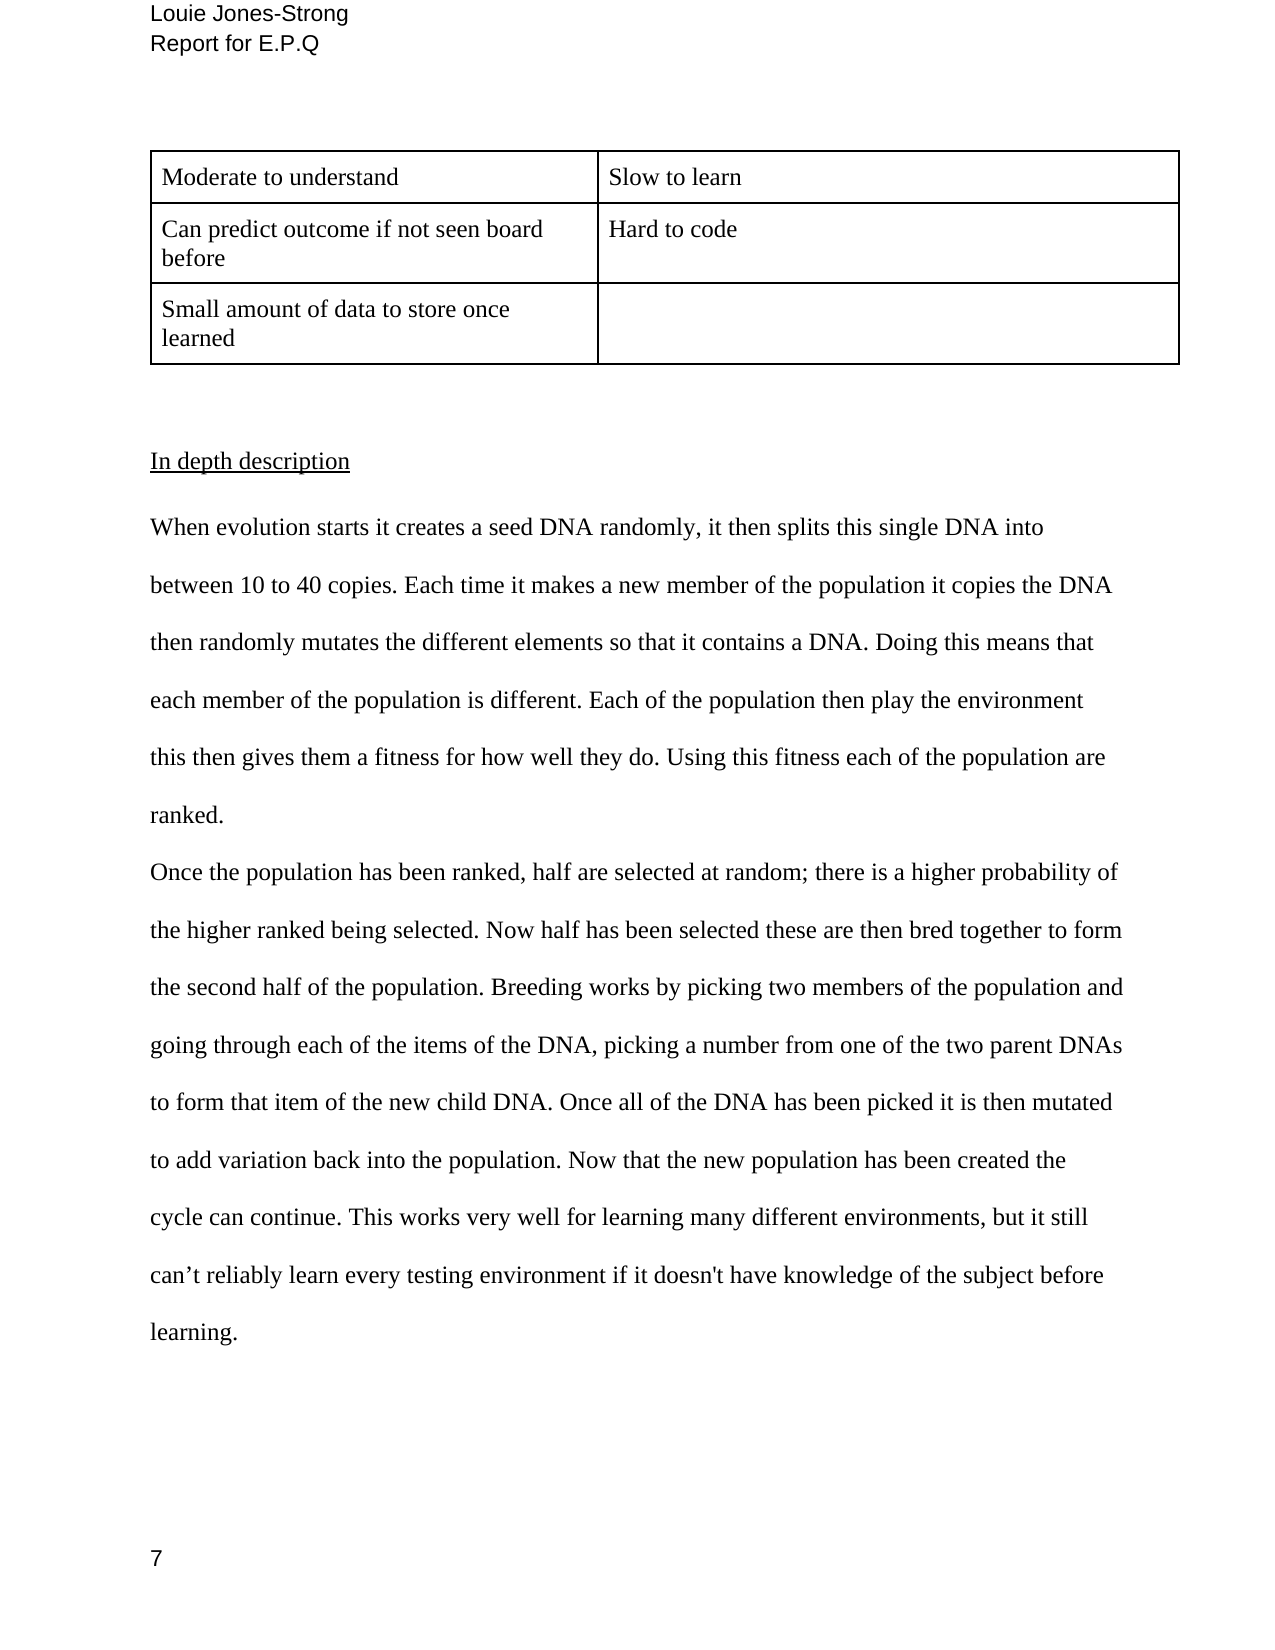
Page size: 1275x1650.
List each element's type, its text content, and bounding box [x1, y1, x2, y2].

table_cell Hard to code [599, 204, 1178, 282]
table_cell Slow to learn [599, 152, 1178, 202]
text Once the population has been ranked, half are selected at random; there is a higher probability of the higher ranked being selected. Now half has been selected these are then bred together to form the second half of the population. Breeding works by picking two members of the population and going through each of the items of the DNA, picking a number from one of the two parent DNAs to form that item of the new child DNA. Once all of the DNA has been picked it is then mutated to add variation back into the population. Now that the new population has been created the cycle can continue. This works very well for learning many different environments, but it still can’t reliably learn every testing environment if it doesn't have knowledge of the subject before learning. [150, 857, 1125, 1346]
table_cell Moderate to understand [152, 152, 597, 202]
table_cell [599, 284, 1178, 362]
table_cell Small amount of data to store once learned [152, 284, 597, 362]
subtitle In depth description [150, 446, 1125, 475]
table_cell Can predict outcome if not seen board before [152, 204, 597, 282]
text When evolution starts it creates a seed DNA randomly, it then splits this single DNA into between 10 to 40 copies. Each time it makes a new member of the population it copies the DNA then randomly mutates the different elements so that it contains a DNA. Doing this means that each member of the population is different. Each of the population then play the environment this then gives them a fitness for how well they do. Using this fitness each of the population are ranked. [150, 512, 1125, 828]
